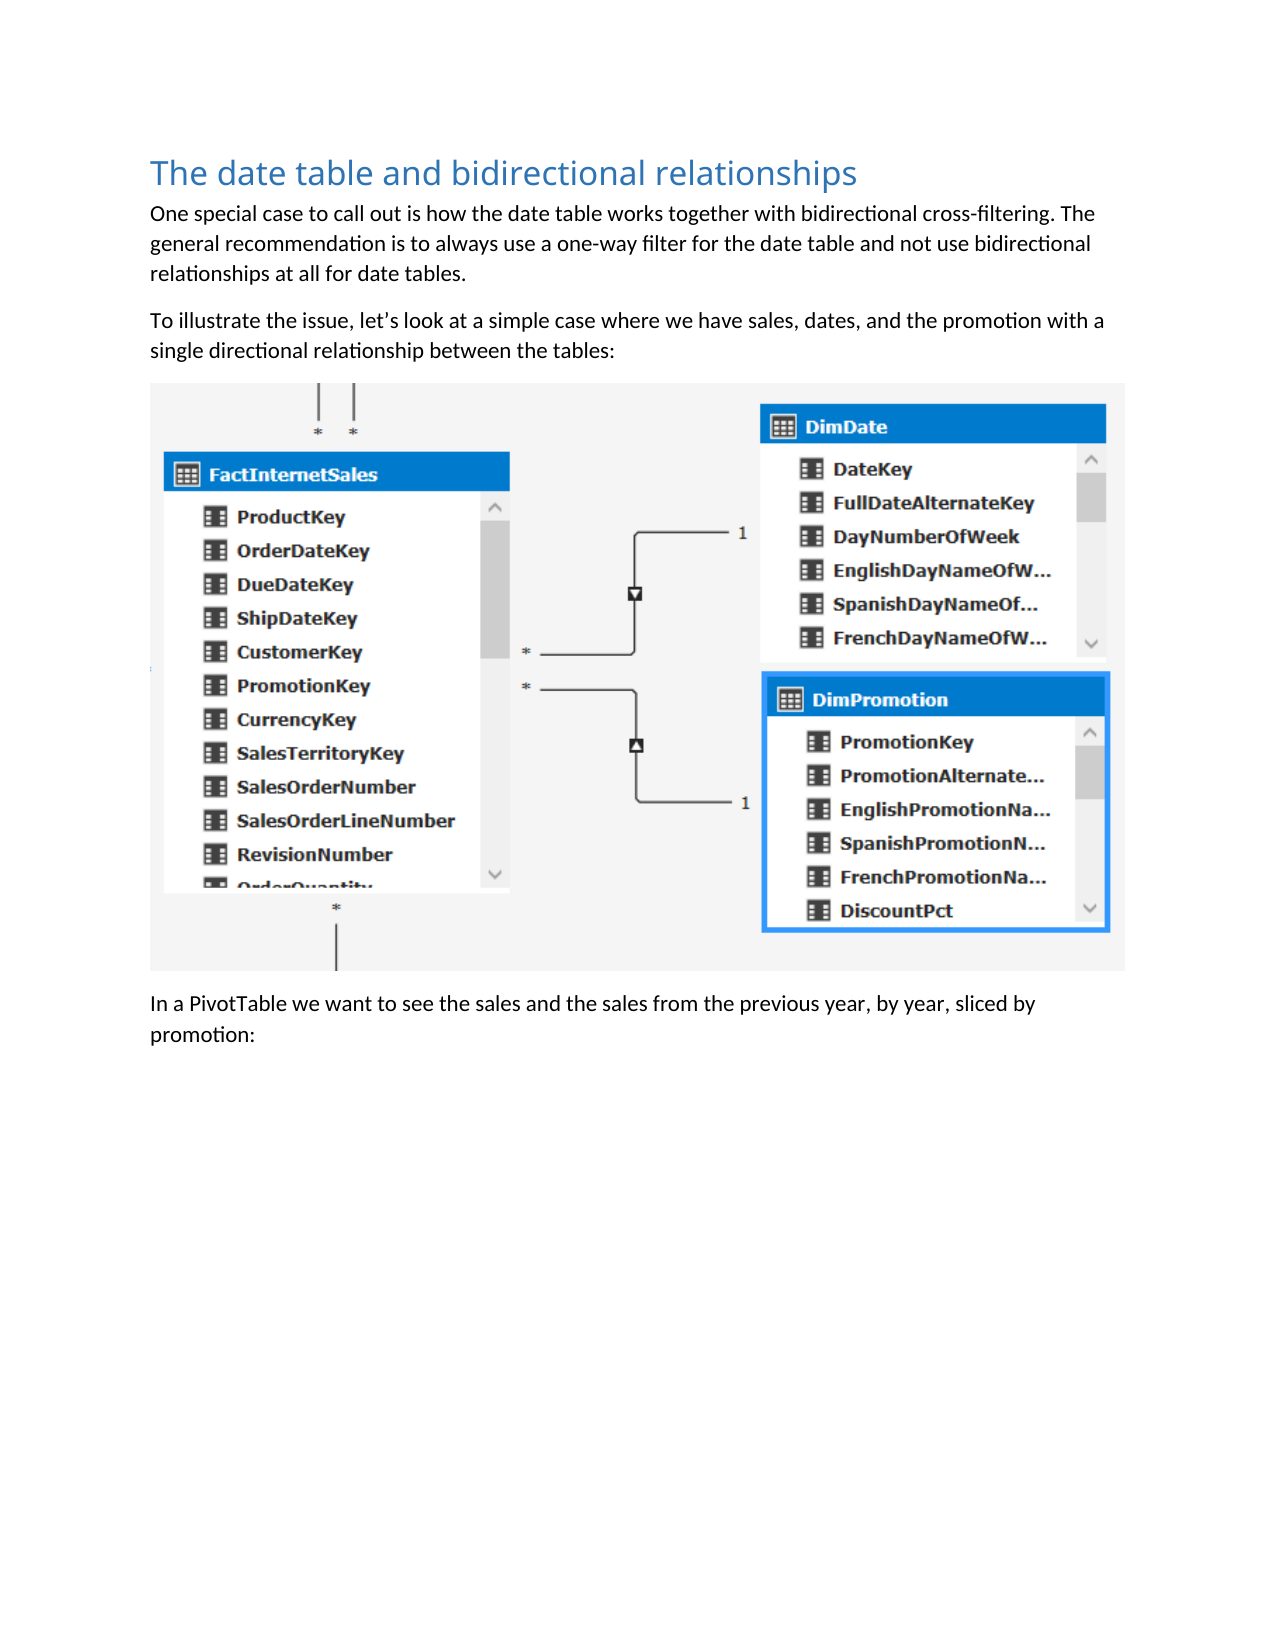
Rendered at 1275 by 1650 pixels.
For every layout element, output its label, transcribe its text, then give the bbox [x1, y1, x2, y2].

picture [150, 383, 1125, 971]
text To illustrate the issue, let’s look at a simple case where we have sales, dates, and the promotion with a single directional relationship between the tables: [150, 306, 1125, 364]
text One special case to call out is how the date table works together with bidirectional cross-filtering. The general recommendation is to always use a one-way filter for the date table and not use bidirectional relationships at all for date tables. [150, 199, 1125, 287]
subtitle The date table and bidirectional relationships [150, 150, 1125, 195]
text In a PivotTable we want to see the sales and the sales from the previous year, by year, sliced by promotion: [150, 989, 1125, 1048]
